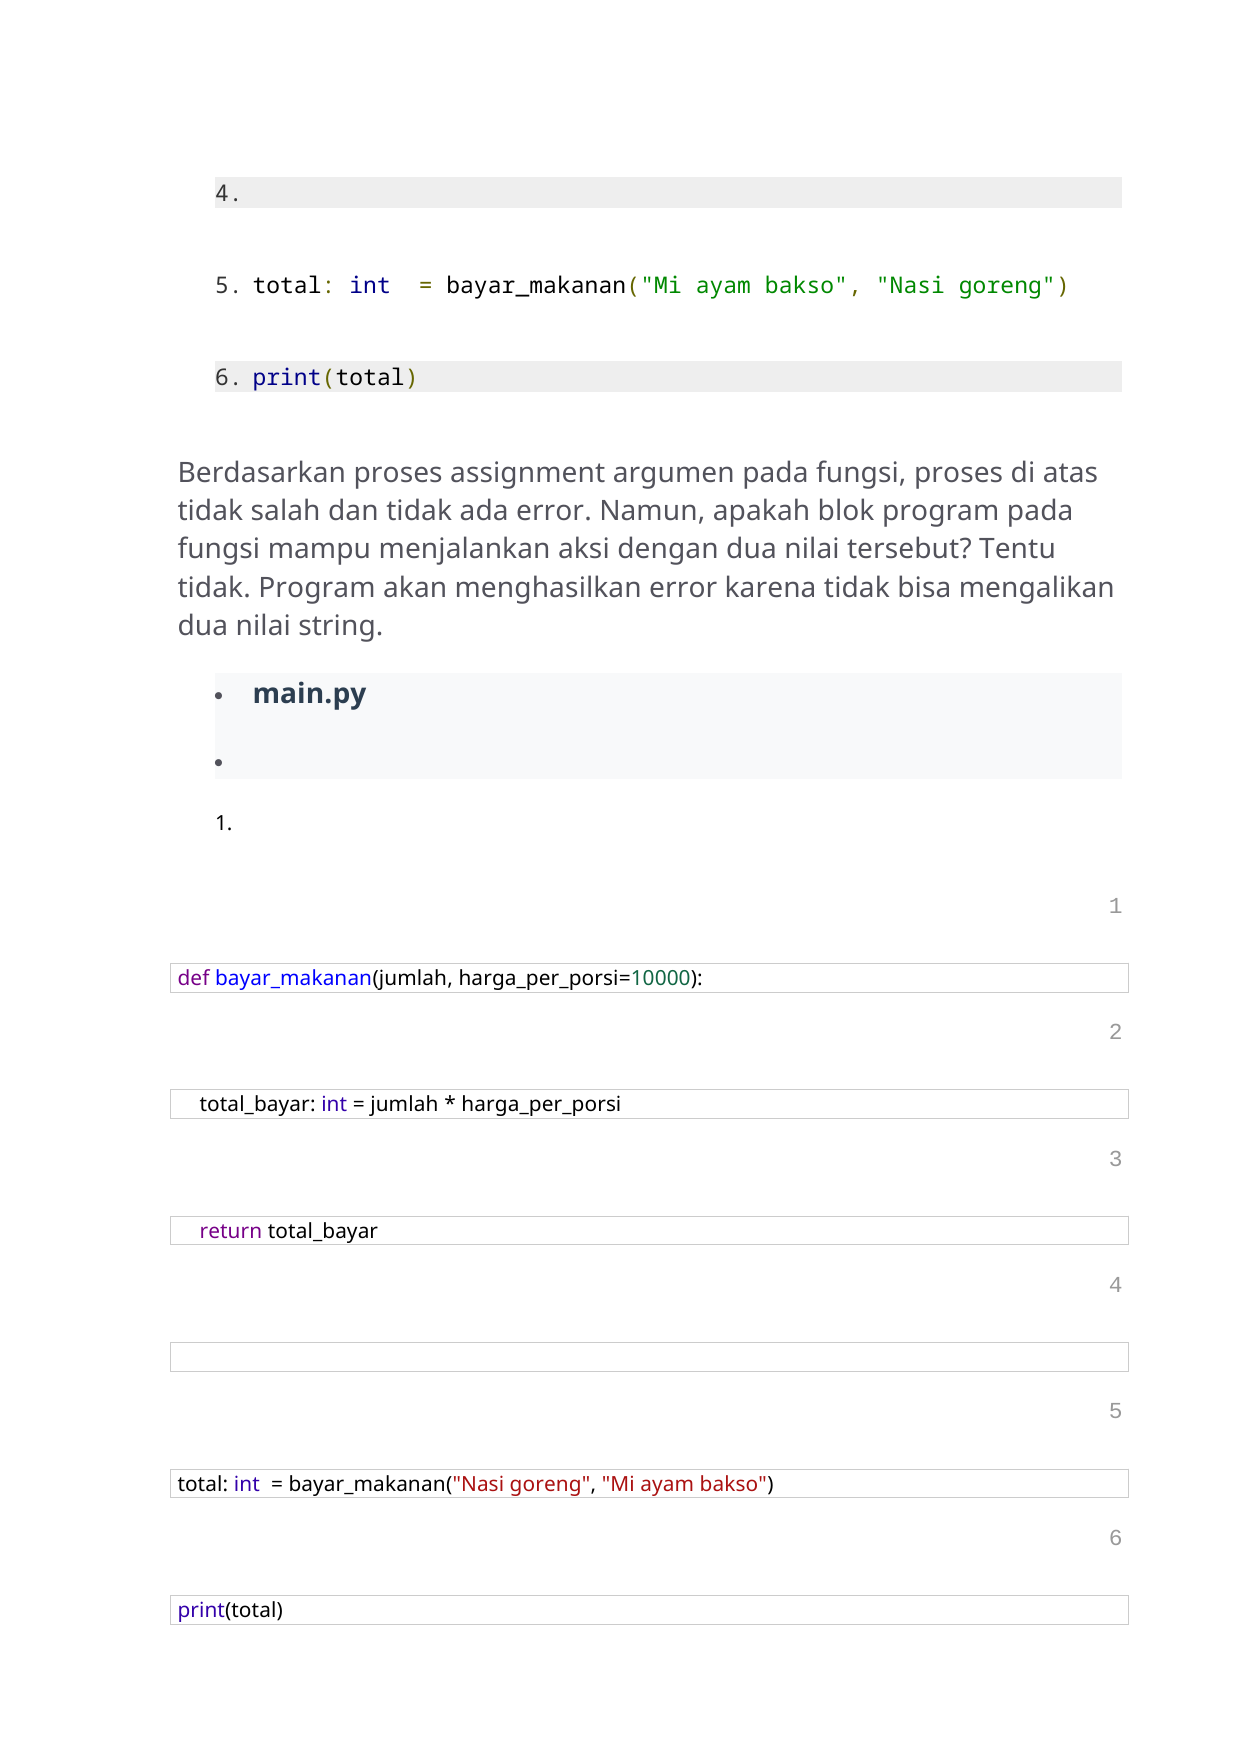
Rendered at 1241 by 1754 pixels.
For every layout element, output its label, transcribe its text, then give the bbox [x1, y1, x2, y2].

text print(total) [171, 1596, 1128, 1624]
text 5 [177, 1400, 1122, 1426]
text 6 [177, 1526, 1122, 1552]
text return total_bayar [171, 1217, 1128, 1244]
list print(total) [215, 361, 1122, 392]
list total: int = bayar_makanan("Mi ayam bakso", "Nasi goreng") [215, 269, 1122, 300]
text ​ [171, 1343, 1128, 1371]
text total: int = bayar_makanan("Nasi goreng", "Mi ayam bakso") [171, 1470, 1128, 1497]
text 1 [177, 894, 1122, 920]
list main.py [215, 673, 1122, 711]
text 3 [177, 1147, 1122, 1173]
text def bayar_makanan(jumlah, harga_per_porsi=10000): [171, 964, 1128, 992]
text total_bayar: int = jumlah * harga_per_porsi [171, 1090, 1128, 1118]
text 4 [177, 1273, 1122, 1299]
text Berdasarkan proses assignment argumen pada fungsi, proses di atas tidak salah dan tidak ada error. Namun, apakah blok program pada fungsi mampu menjalankan aksi dengan dua nilai tersebut? Tentu tidak. Program akan menghasilkan error karena tidak bisa mengalikan dua nilai string. [177, 452, 1122, 644]
text 2 [177, 1021, 1122, 1046]
